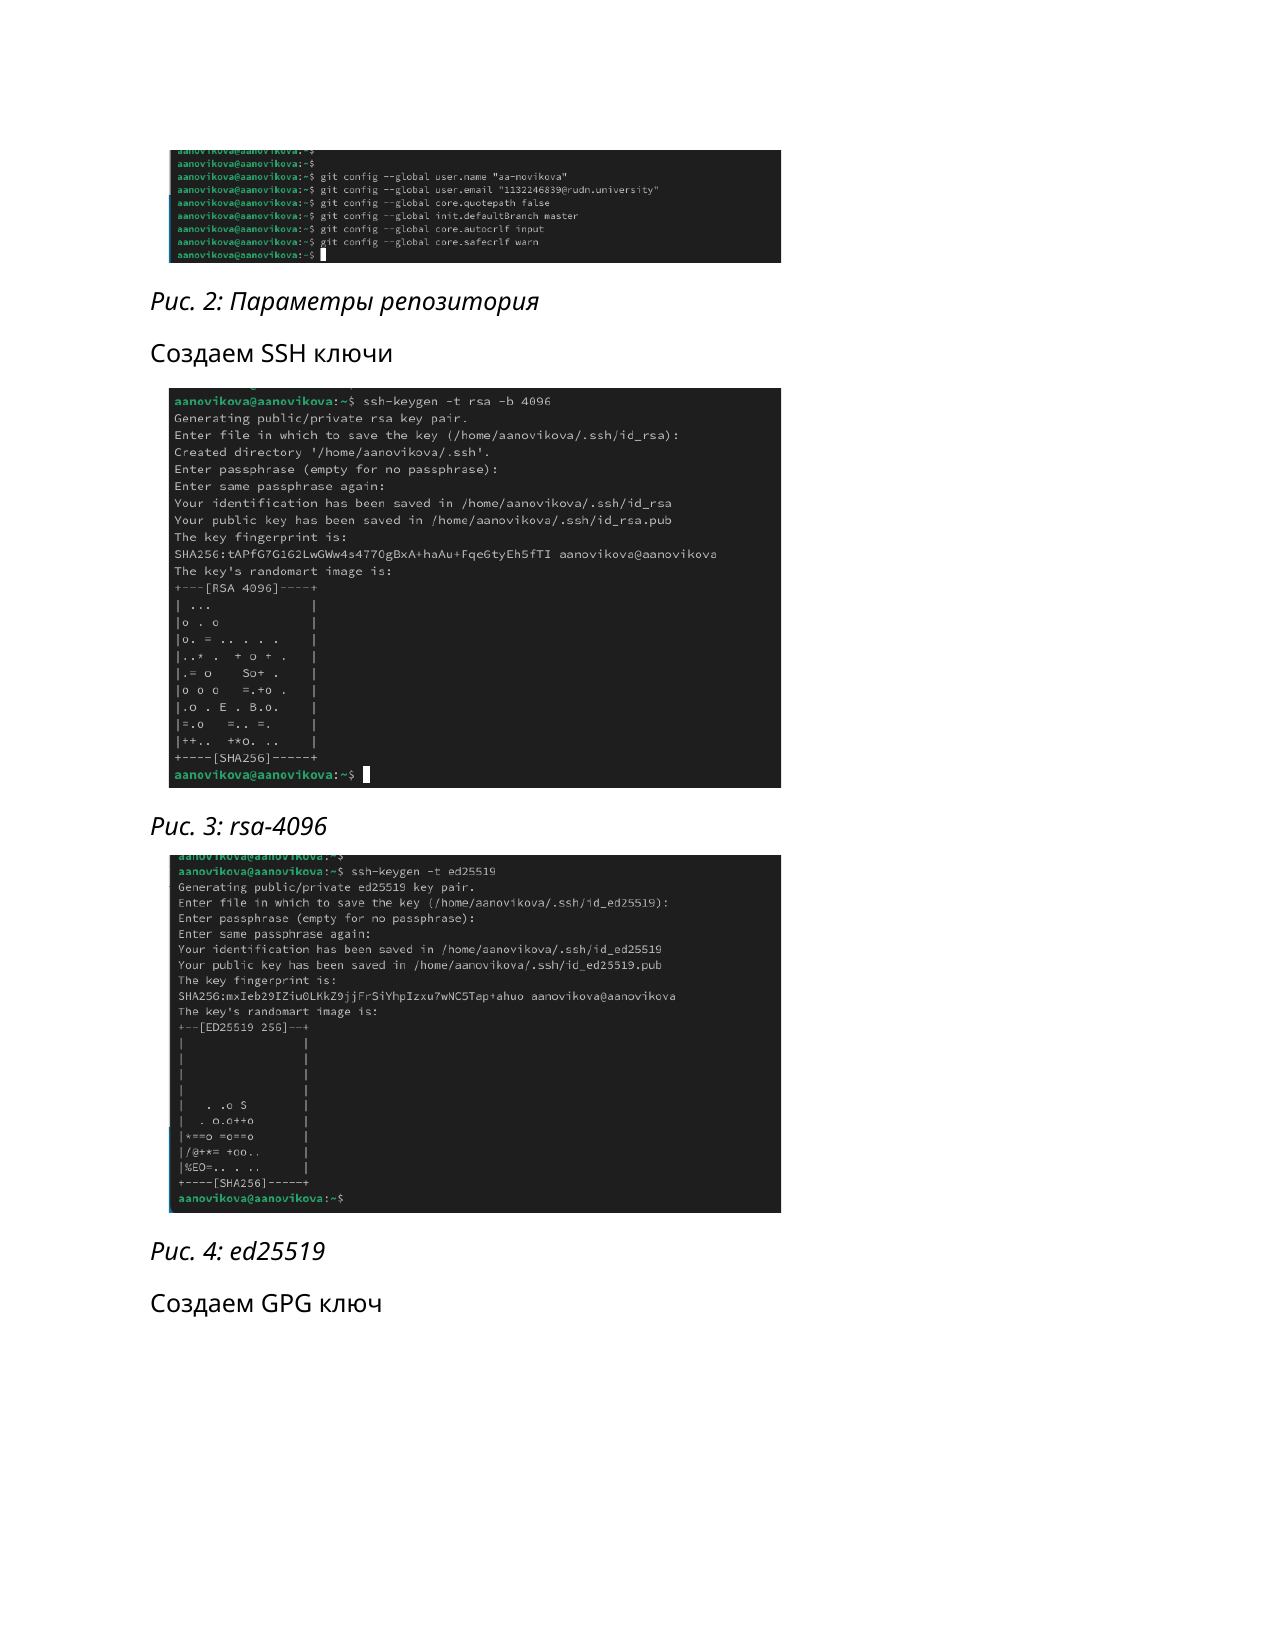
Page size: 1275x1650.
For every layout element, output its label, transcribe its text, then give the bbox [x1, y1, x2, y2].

text Создаем GPG ключ [150, 1286, 1125, 1320]
picture [168, 388, 782, 788]
picture [168, 150, 782, 263]
text Рис. 3: rsa-4096 [150, 808, 1125, 843]
text Рис. 2: Параметры репозитория [150, 283, 1125, 317]
picture [168, 855, 782, 1213]
text Создаем SSH ключи [150, 336, 1125, 370]
text Рис. 4: ed25519 [150, 1233, 1125, 1267]
